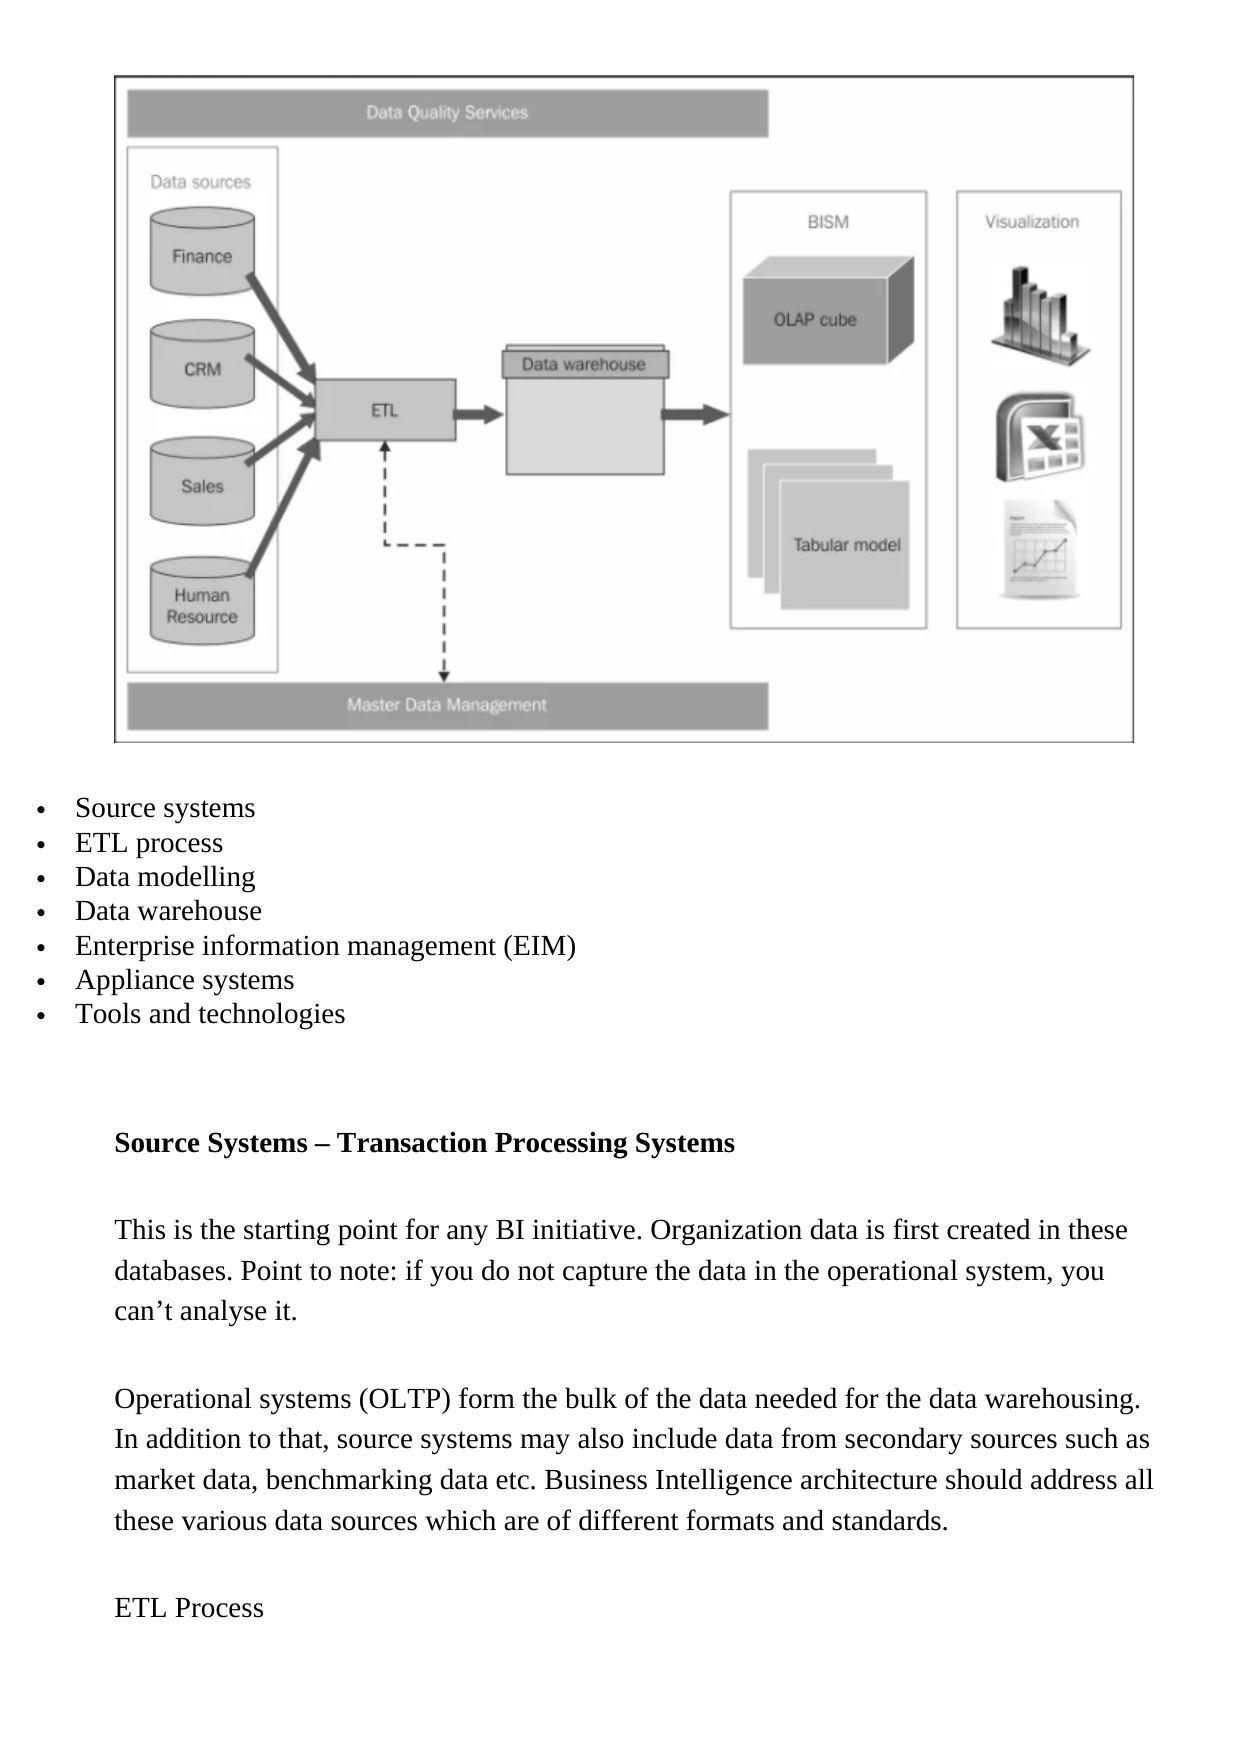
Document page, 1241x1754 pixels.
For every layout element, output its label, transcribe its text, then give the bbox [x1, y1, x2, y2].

text ETL Process [114, 1583, 1165, 1624]
text Source Systems – Transaction Processing Systems [114, 1118, 1165, 1158]
list Source systems [37, 789, 1165, 824]
picture [114, 75, 1135, 743]
list Data modelling [37, 858, 1165, 893]
text Operational systems (OLTP) form the bulk of the data needed for the data warehousing. In addition to that, source systems may also include data from secondary sources such as market data, benchmarking data etc. Business Intelligence architecture should address all these various data sources which are of different formats and standards. [114, 1374, 1165, 1536]
list Enterprise information management (EIM) [37, 927, 1165, 961]
list Data warehouse [37, 893, 1165, 927]
list Appliance systems [37, 961, 1165, 996]
text This is the starting point for any BI initiative. Organization data is first created in these databases. Point to note: if you do not capture the data in the operational system, you can’t analyse it. [114, 1205, 1165, 1327]
list ETL process [37, 824, 1165, 858]
list Tools and technologies [37, 996, 1165, 1030]
